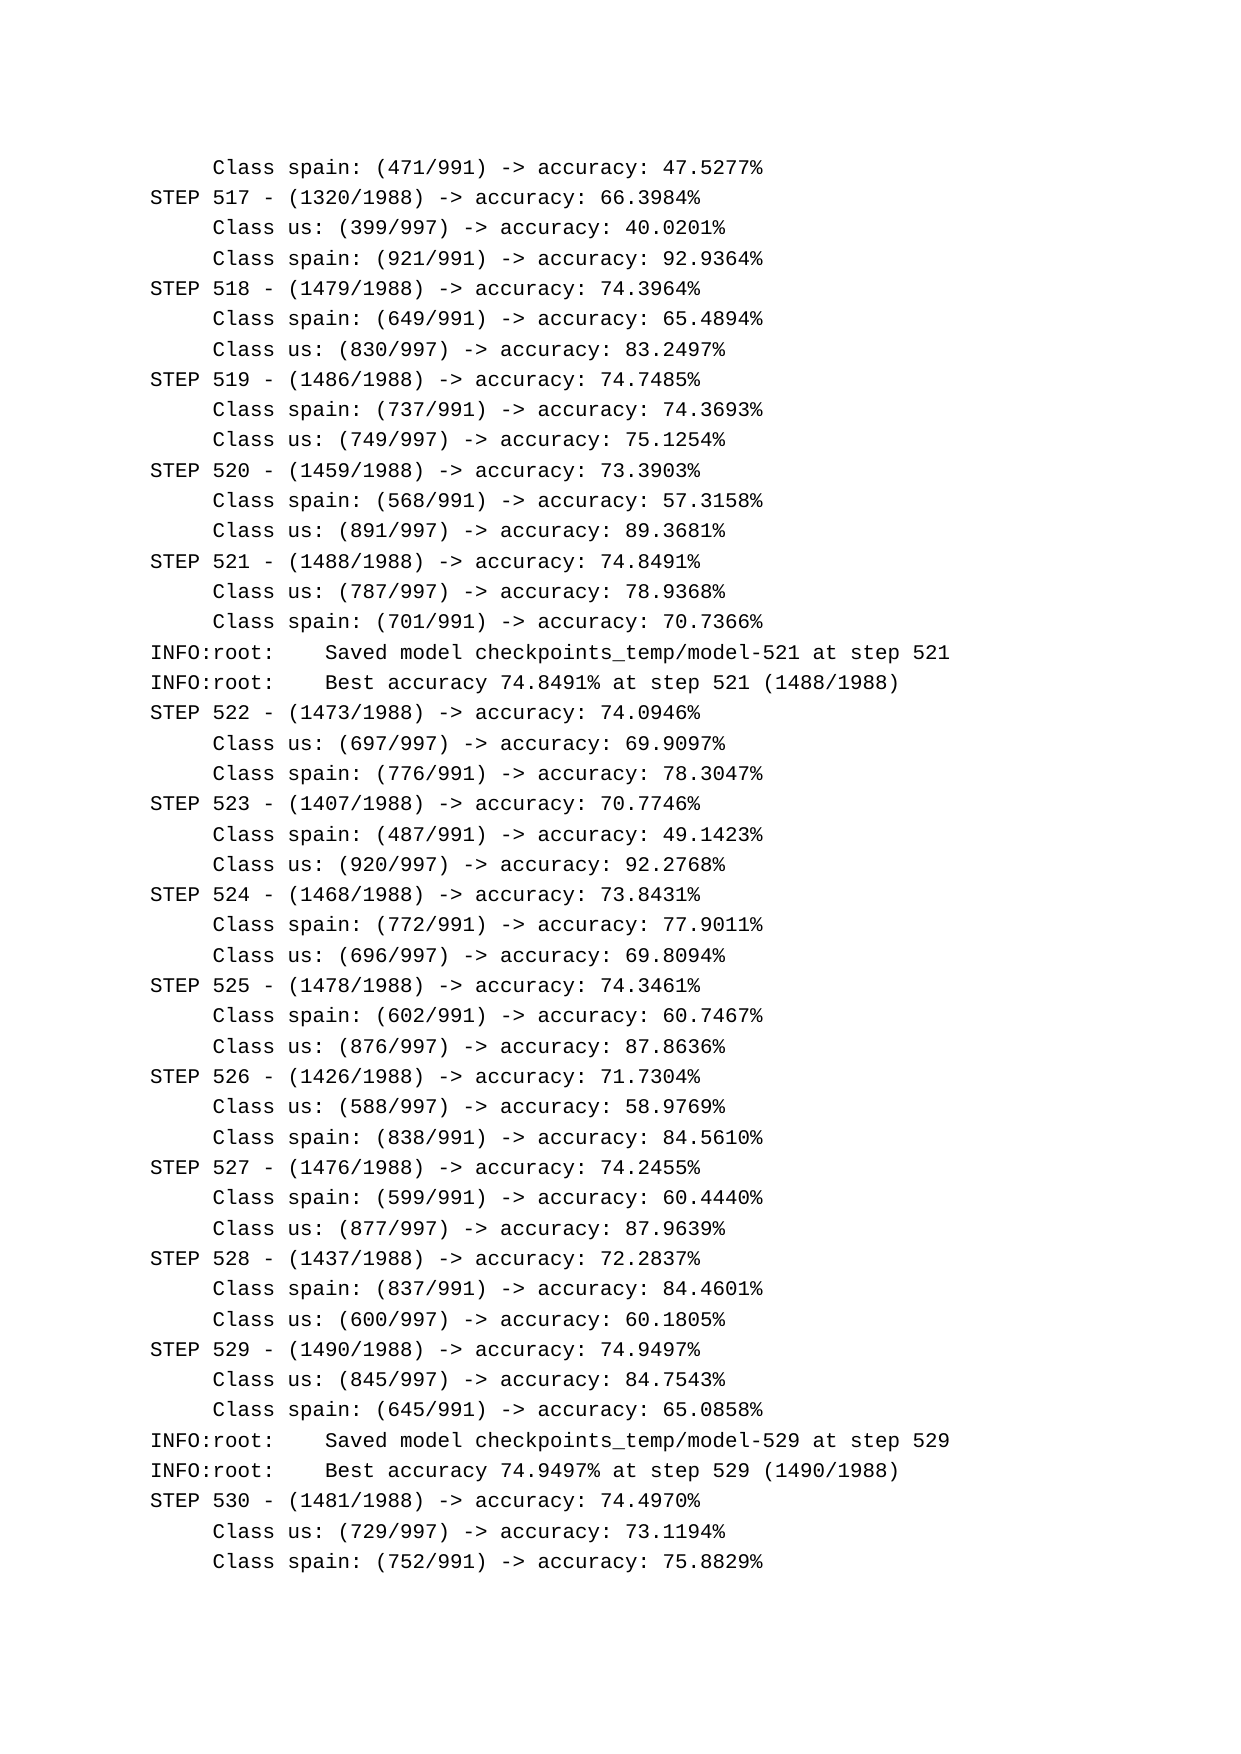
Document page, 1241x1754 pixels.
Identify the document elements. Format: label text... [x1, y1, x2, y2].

text STEP 527 - (1476/1988) -> accuracy: 74.2455% [150, 1150, 1090, 1181]
text Class us: (729/997) -> accuracy: 73.1194% [150, 1514, 1090, 1544]
text STEP 520 - (1459/1988) -> accuracy: 73.3903% [150, 453, 1090, 483]
text Class spain: (737/991) -> accuracy: 74.3693% [150, 392, 1090, 423]
text STEP 518 - (1479/1988) -> accuracy: 74.3964% [150, 271, 1090, 302]
text Class spain: (752/991) -> accuracy: 75.8829% [150, 1544, 1090, 1575]
text STEP 524 - (1468/1988) -> accuracy: 73.8431% [150, 877, 1090, 908]
text Class spain: (921/991) -> accuracy: 92.9364% [150, 241, 1090, 271]
text STEP 519 - (1486/1988) -> accuracy: 74.7485% [150, 362, 1090, 392]
text INFO:root: Saved model checkpoints_temp/model-529 at step 529 [150, 1423, 1090, 1453]
text INFO:root: Saved model checkpoints_temp/model-521 at step 521 [150, 635, 1090, 665]
text STEP 517 - (1320/1988) -> accuracy: 66.3984% [150, 180, 1090, 211]
text Class spain: (599/991) -> accuracy: 60.4440% [150, 1181, 1090, 1211]
text Class spain: (837/991) -> accuracy: 84.4601% [150, 1272, 1090, 1302]
text STEP 530 - (1481/1988) -> accuracy: 74.4970% [150, 1484, 1090, 1514]
text STEP 521 - (1488/1988) -> accuracy: 74.8491% [150, 544, 1090, 574]
text INFO:root: Best accuracy 74.9497% at step 529 (1490/1988) [150, 1453, 1090, 1484]
text STEP 528 - (1437/1988) -> accuracy: 72.2837% [150, 1241, 1090, 1272]
text Class spain: (772/991) -> accuracy: 77.9011% [150, 908, 1090, 938]
text Class us: (830/997) -> accuracy: 83.2497% [150, 332, 1090, 362]
text STEP 522 - (1473/1988) -> accuracy: 74.0946% [150, 696, 1090, 726]
text Class us: (876/997) -> accuracy: 87.8636% [150, 1029, 1090, 1059]
text Class us: (588/997) -> accuracy: 58.9769% [150, 1090, 1090, 1120]
text Class us: (697/997) -> accuracy: 69.9097% [150, 726, 1090, 756]
text Class spain: (602/991) -> accuracy: 60.7467% [150, 999, 1090, 1029]
text Class us: (399/997) -> accuracy: 40.0201% [150, 211, 1090, 241]
text STEP 523 - (1407/1988) -> accuracy: 70.7746% [150, 787, 1090, 817]
text Class us: (877/997) -> accuracy: 87.9639% [150, 1211, 1090, 1241]
text STEP 525 - (1478/1988) -> accuracy: 74.3461% [150, 968, 1090, 999]
text Class us: (845/997) -> accuracy: 84.7543% [150, 1362, 1090, 1393]
text Class us: (787/997) -> accuracy: 78.9368% [150, 574, 1090, 605]
text Class spain: (568/991) -> accuracy: 57.3158% [150, 483, 1090, 514]
text Class spain: (487/991) -> accuracy: 49.1423% [150, 817, 1090, 847]
text Class us: (891/997) -> accuracy: 89.3681% [150, 514, 1090, 544]
text INFO:root: Best accuracy 74.8491% at step 521 (1488/1988) [150, 665, 1090, 696]
text Class us: (696/997) -> accuracy: 69.8094% [150, 938, 1090, 968]
text Class spain: (701/991) -> accuracy: 70.7366% [150, 605, 1090, 635]
text Class spain: (645/991) -> accuracy: 65.0858% [150, 1393, 1090, 1423]
text Class spain: (838/991) -> accuracy: 84.5610% [150, 1120, 1090, 1150]
text STEP 529 - (1490/1988) -> accuracy: 74.9497% [150, 1332, 1090, 1362]
text Class spain: (649/991) -> accuracy: 65.4894% [150, 302, 1090, 332]
text Class us: (920/997) -> accuracy: 92.2768% [150, 847, 1090, 877]
text Class us: (600/997) -> accuracy: 60.1805% [150, 1302, 1090, 1332]
text Class spain: (471/991) -> accuracy: 47.5277% [150, 150, 1090, 180]
text Class us: (749/997) -> accuracy: 75.1254% [150, 423, 1090, 453]
text STEP 526 - (1426/1988) -> accuracy: 71.7304% [150, 1059, 1090, 1090]
text Class spain: (776/991) -> accuracy: 78.3047% [150, 756, 1090, 787]
